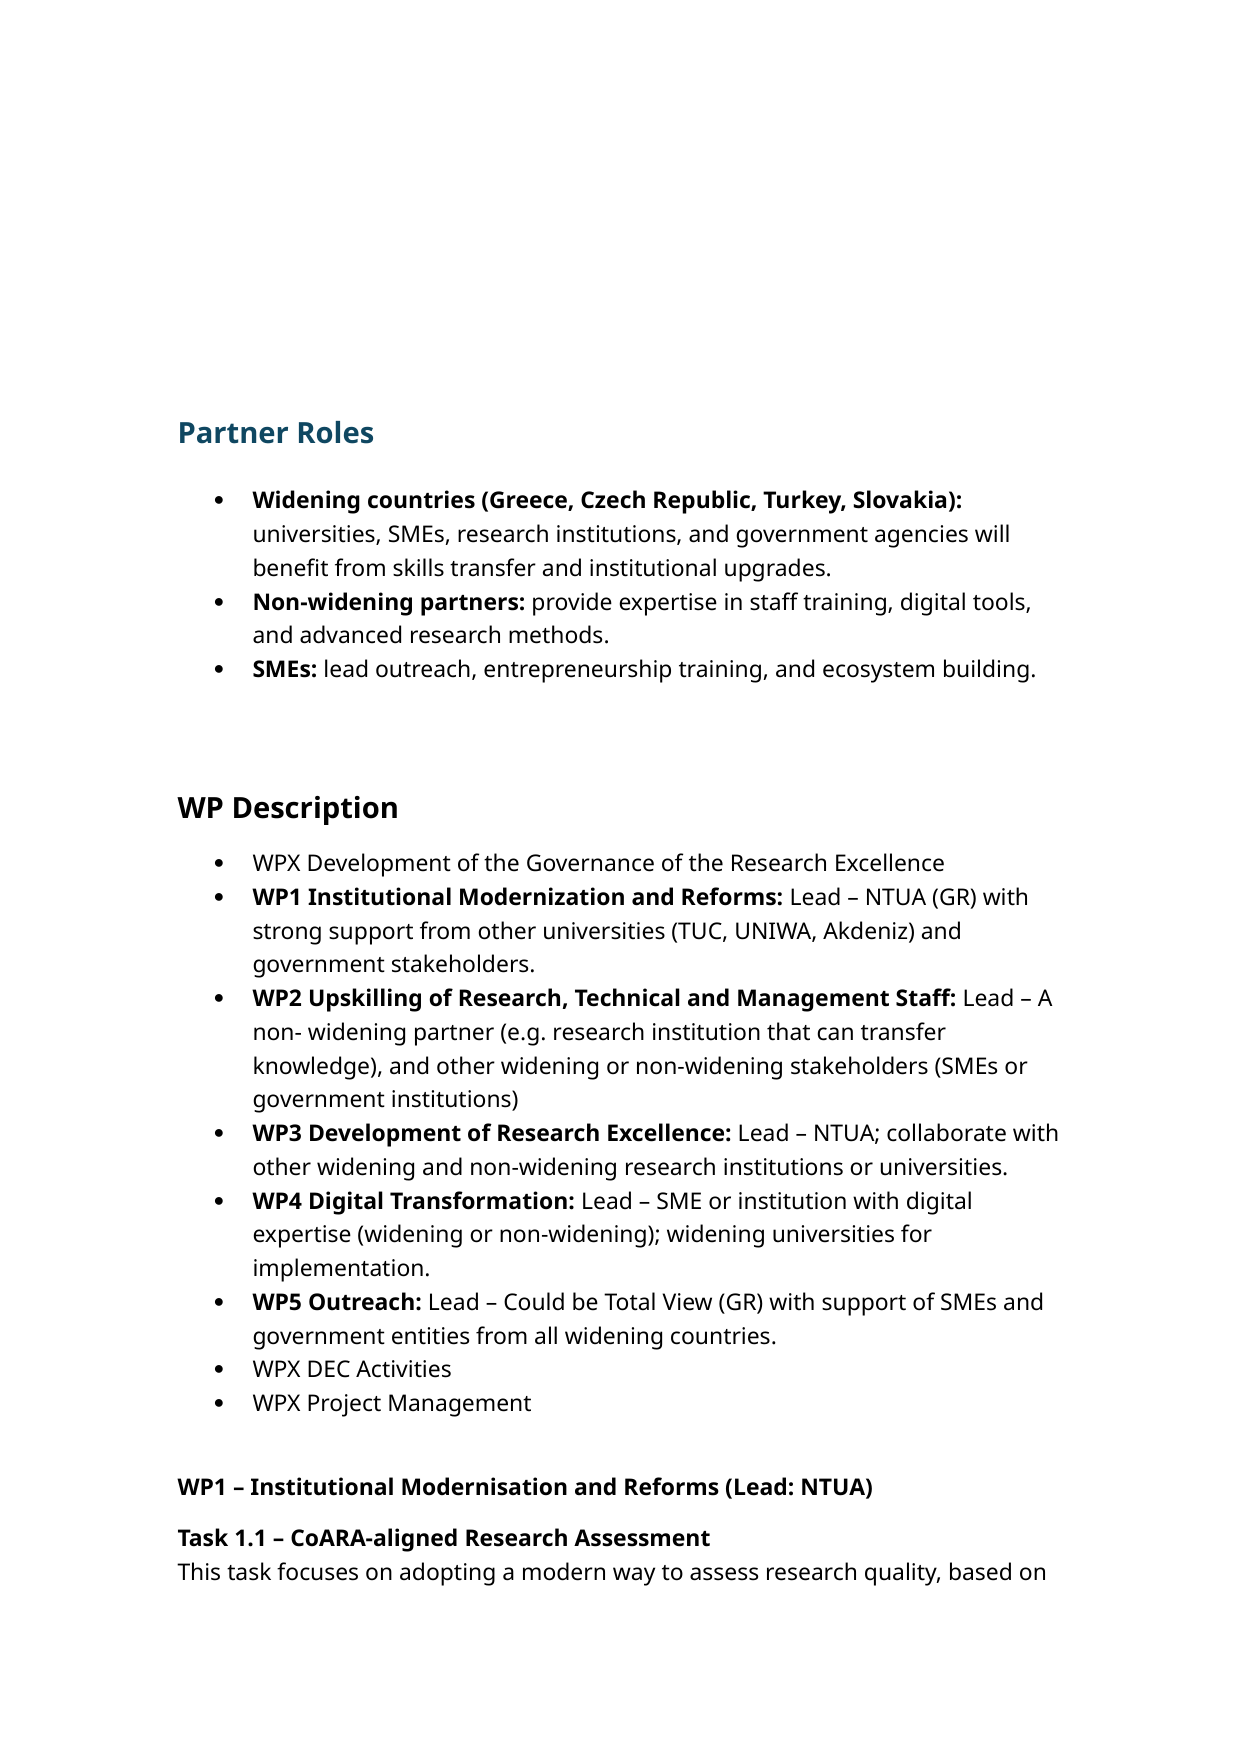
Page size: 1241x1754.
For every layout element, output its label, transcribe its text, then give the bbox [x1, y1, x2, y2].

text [177, 1522, 1063, 1587]
list Non-widening partners: provide expertise in staff training, digital tools, and advanced research methods. [215, 586, 1063, 651]
text WP Description [177, 788, 1063, 827]
text WP1 – Institutional Modernisation and Reforms (Lead: NTUA) [177, 1471, 1063, 1503]
list SMEs: lead outreach, entrepreneurship training, and ecosystem building. [215, 653, 1063, 684]
list Widening countries (Greece, Czech Republic, Turkey, Slovakia): universities, SMEs, research institutions, and government agencies will benefit from skills transfer and institutional upgrades. [215, 484, 1063, 583]
list WP1 Institutional Modernization and Reforms: Lead – NTUA (GR) with strong support from other universities (TUC, UNIWA, Akdeniz) and government stakeholders. [215, 881, 1063, 980]
list WP2 Upskilling of Research, Technical and Management Staff: Lead – A non- widening partner (e.g. research institution that can transfer knowledge), and other widening or non-widening stakeholders (SMEs or government institutions) [215, 982, 1063, 1115]
subtitle Partner Roles [177, 412, 1063, 452]
list WPX Project Management [215, 1387, 1063, 1418]
list WP3 Development of Research Excellence: Lead – NTUA; collaborate with other widening and non-widening research institutions or universities. [215, 1117, 1063, 1182]
list WPX DEC Activities [215, 1353, 1063, 1385]
list WPX Development of the Governance of the Research Excellence [215, 847, 1063, 878]
list WP5 Outreach: Lead – Could be Total View (GR) with support of SMEs and government entities from all widening countries. [215, 1286, 1063, 1351]
list WP4 Digital Transformation: Lead – SME or institution with digital expertise (widening or non-widening); widening universities for implementation. [215, 1185, 1063, 1283]
